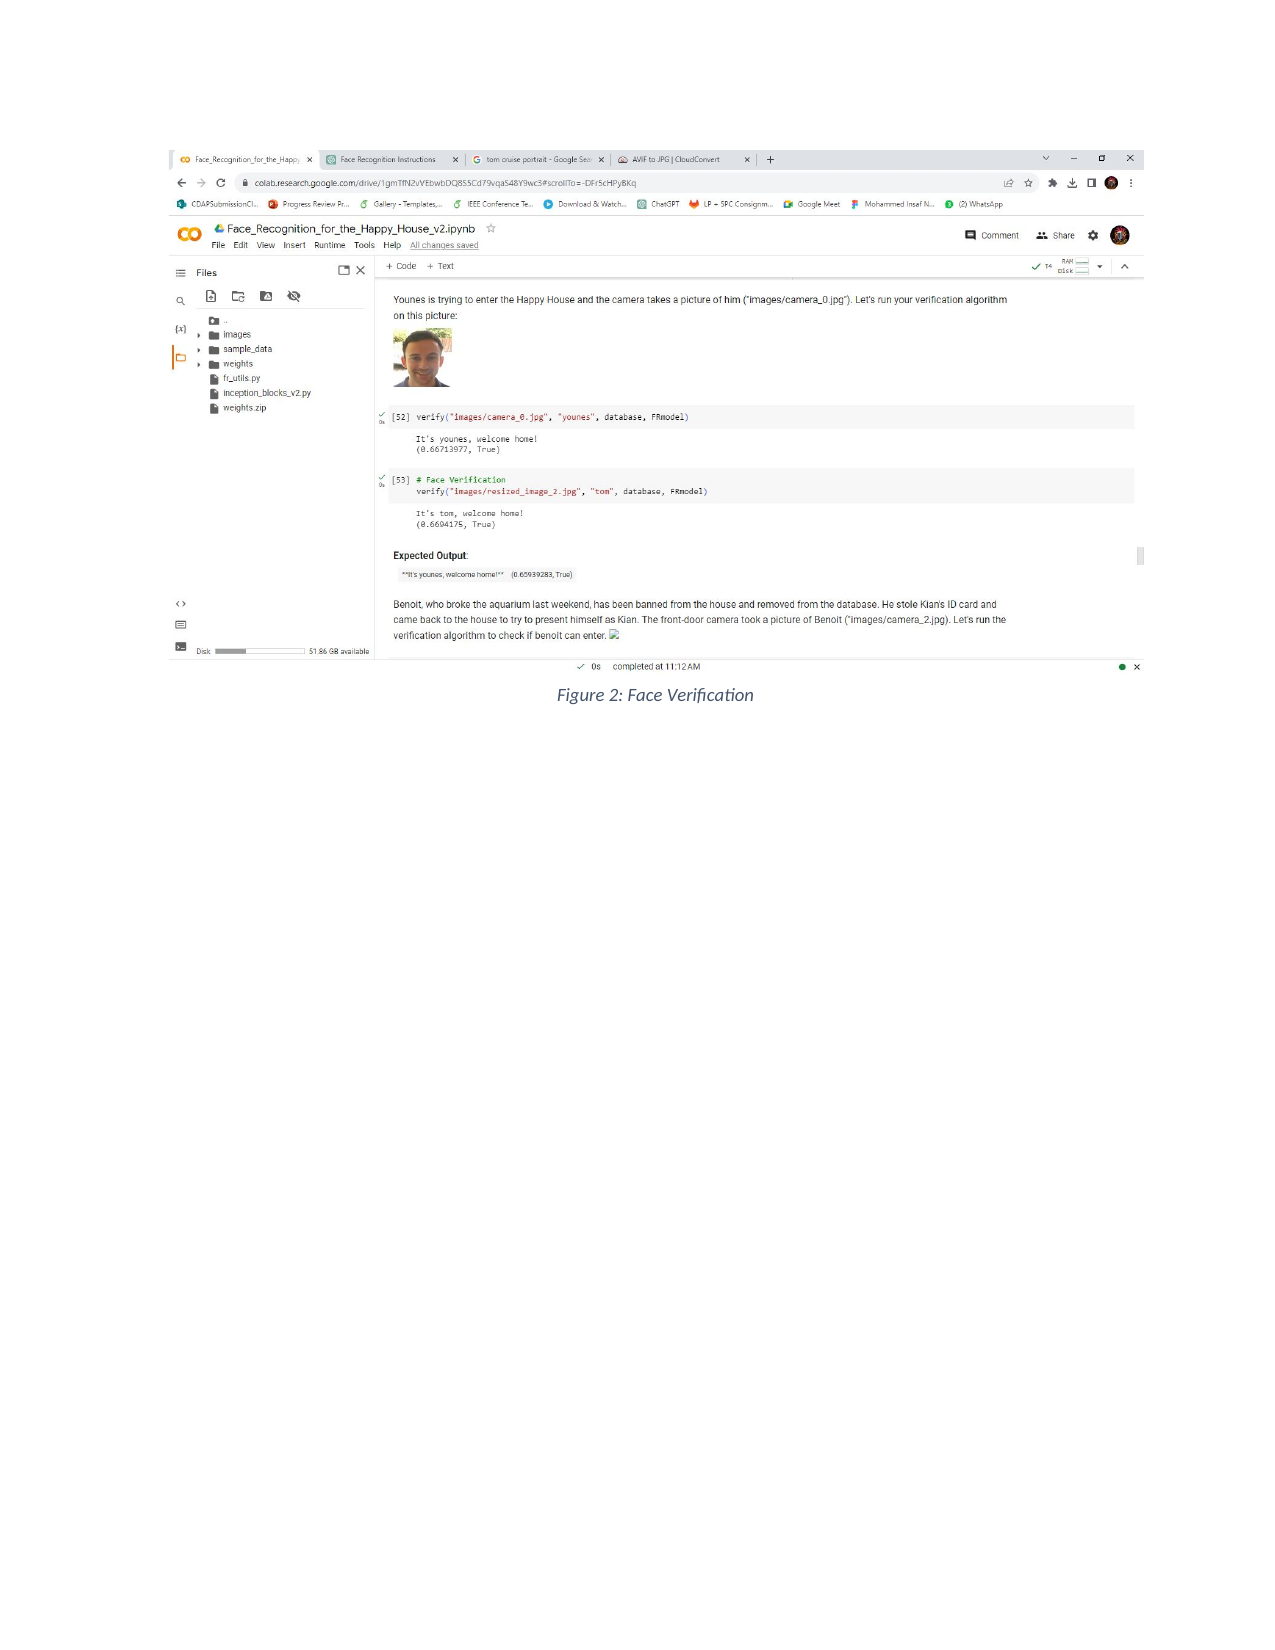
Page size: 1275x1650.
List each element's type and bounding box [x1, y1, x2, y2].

picture [168, 150, 1144, 674]
